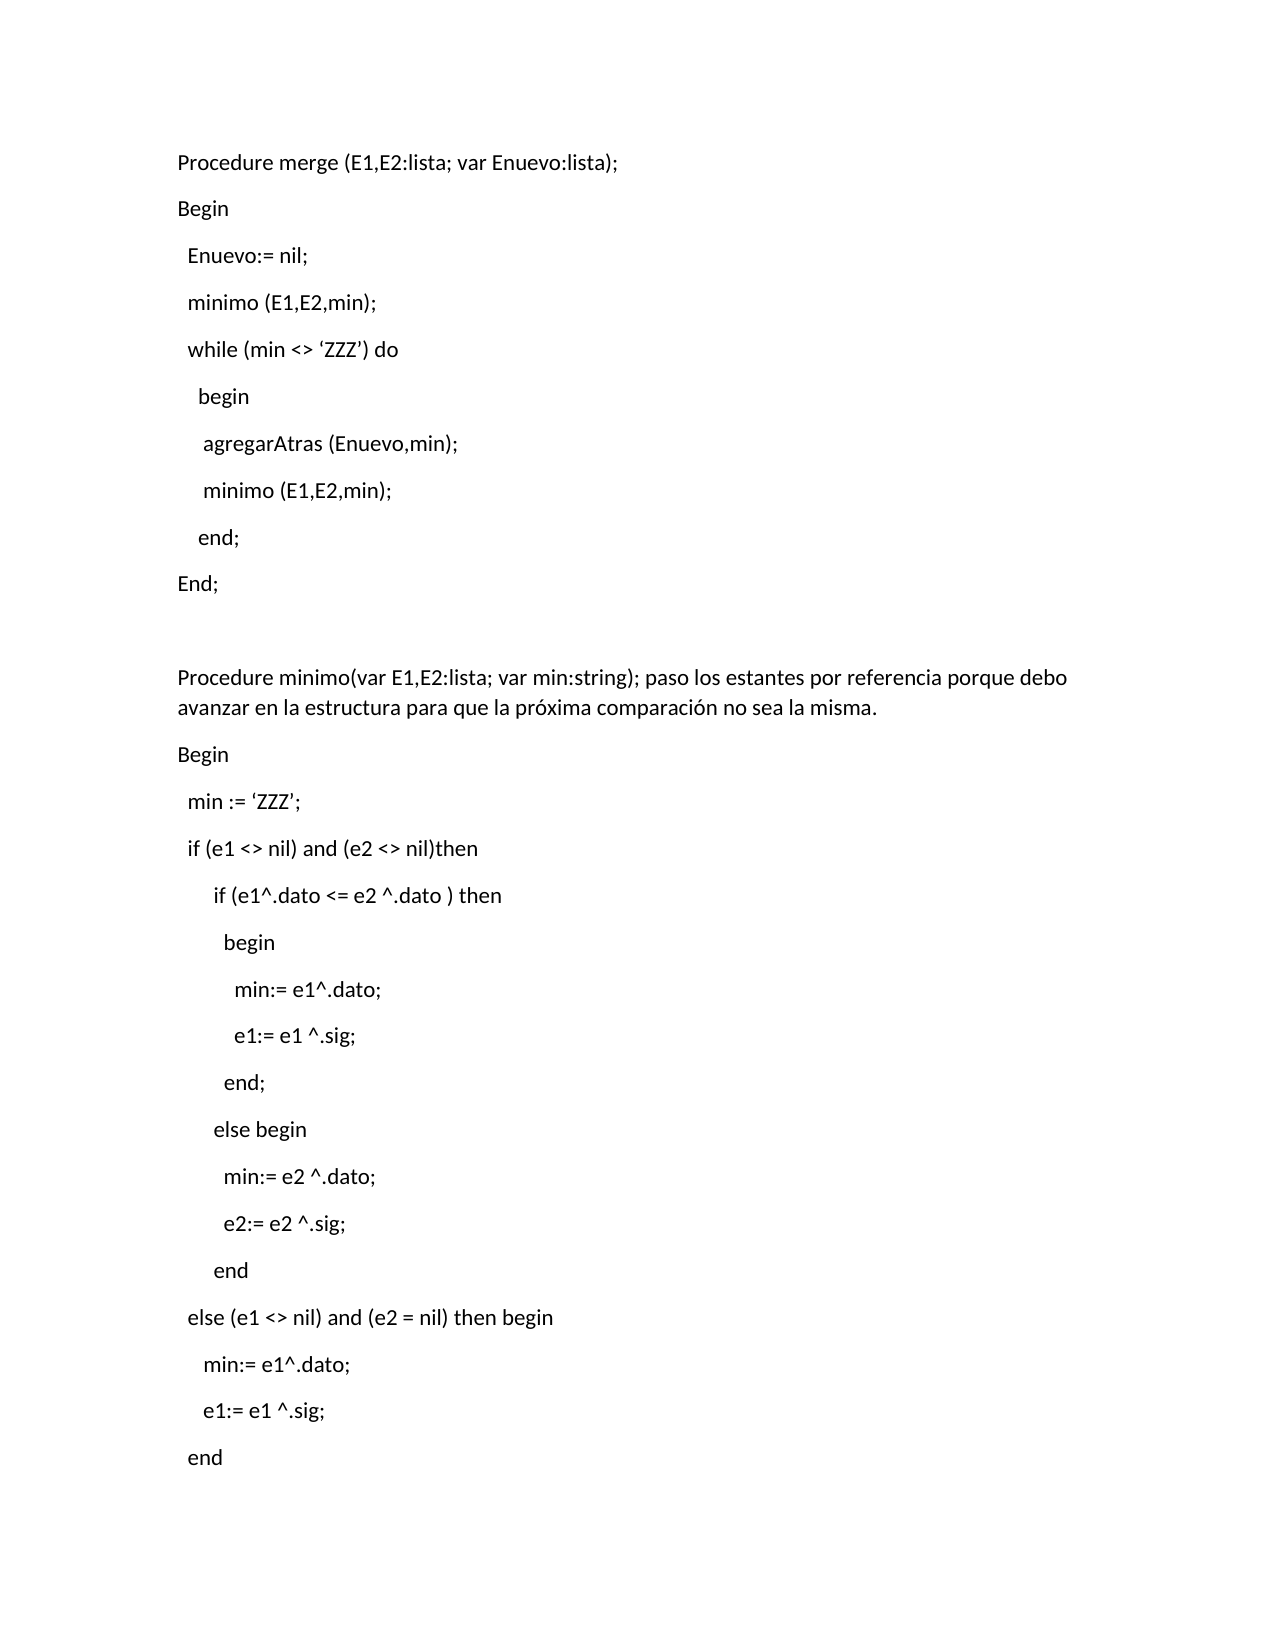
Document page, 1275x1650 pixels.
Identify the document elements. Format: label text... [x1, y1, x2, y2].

text if (e1 <> nil) and (e2 <> nil)then [177, 834, 1098, 862]
text min:= e1^.dato; [177, 1350, 1098, 1378]
text e1:= e1 ^.sig; [177, 1397, 1098, 1424]
text e1:= e1 ^.sig; [177, 1022, 1098, 1049]
text else (e1 <> nil) and (e2 = nil) then begin [177, 1303, 1098, 1331]
text min:= e2 ^.dato; [177, 1162, 1098, 1190]
text minimo (E1,E2,min); [177, 288, 1098, 316]
text Begin [177, 194, 1098, 222]
text end [177, 1443, 1098, 1471]
text end [177, 1256, 1098, 1284]
text end; [177, 1068, 1098, 1096]
text agregarAtras (Enuevo,min); [177, 429, 1098, 457]
text while (min <> ‘ZZZ’) do [177, 335, 1098, 363]
text begin [177, 928, 1098, 956]
text End; [177, 569, 1098, 597]
text minimo (E1,E2,min); [177, 476, 1098, 504]
text Enuevo:= nil; [177, 241, 1098, 269]
text min := ‘ZZZ’; [177, 787, 1098, 815]
text e2:= e2 ^.sig; [177, 1209, 1098, 1237]
text end; [177, 523, 1098, 551]
text Procedure merge (E1,E2:lista; var Enuevo:lista); [177, 148, 1098, 176]
text begin [177, 382, 1098, 410]
text Begin [177, 740, 1098, 768]
text if (e1^.dato <= e2 ^.dato ) then [177, 881, 1098, 909]
text else begin [177, 1115, 1098, 1143]
text min:= e1^.dato; [177, 975, 1098, 1003]
text Procedure minimo(var E1,E2:lista; var min:string); paso los estantes por referencia porque debo avanzar en la estructura para que la próxima comparación no sea la misma. [177, 663, 1098, 721]
